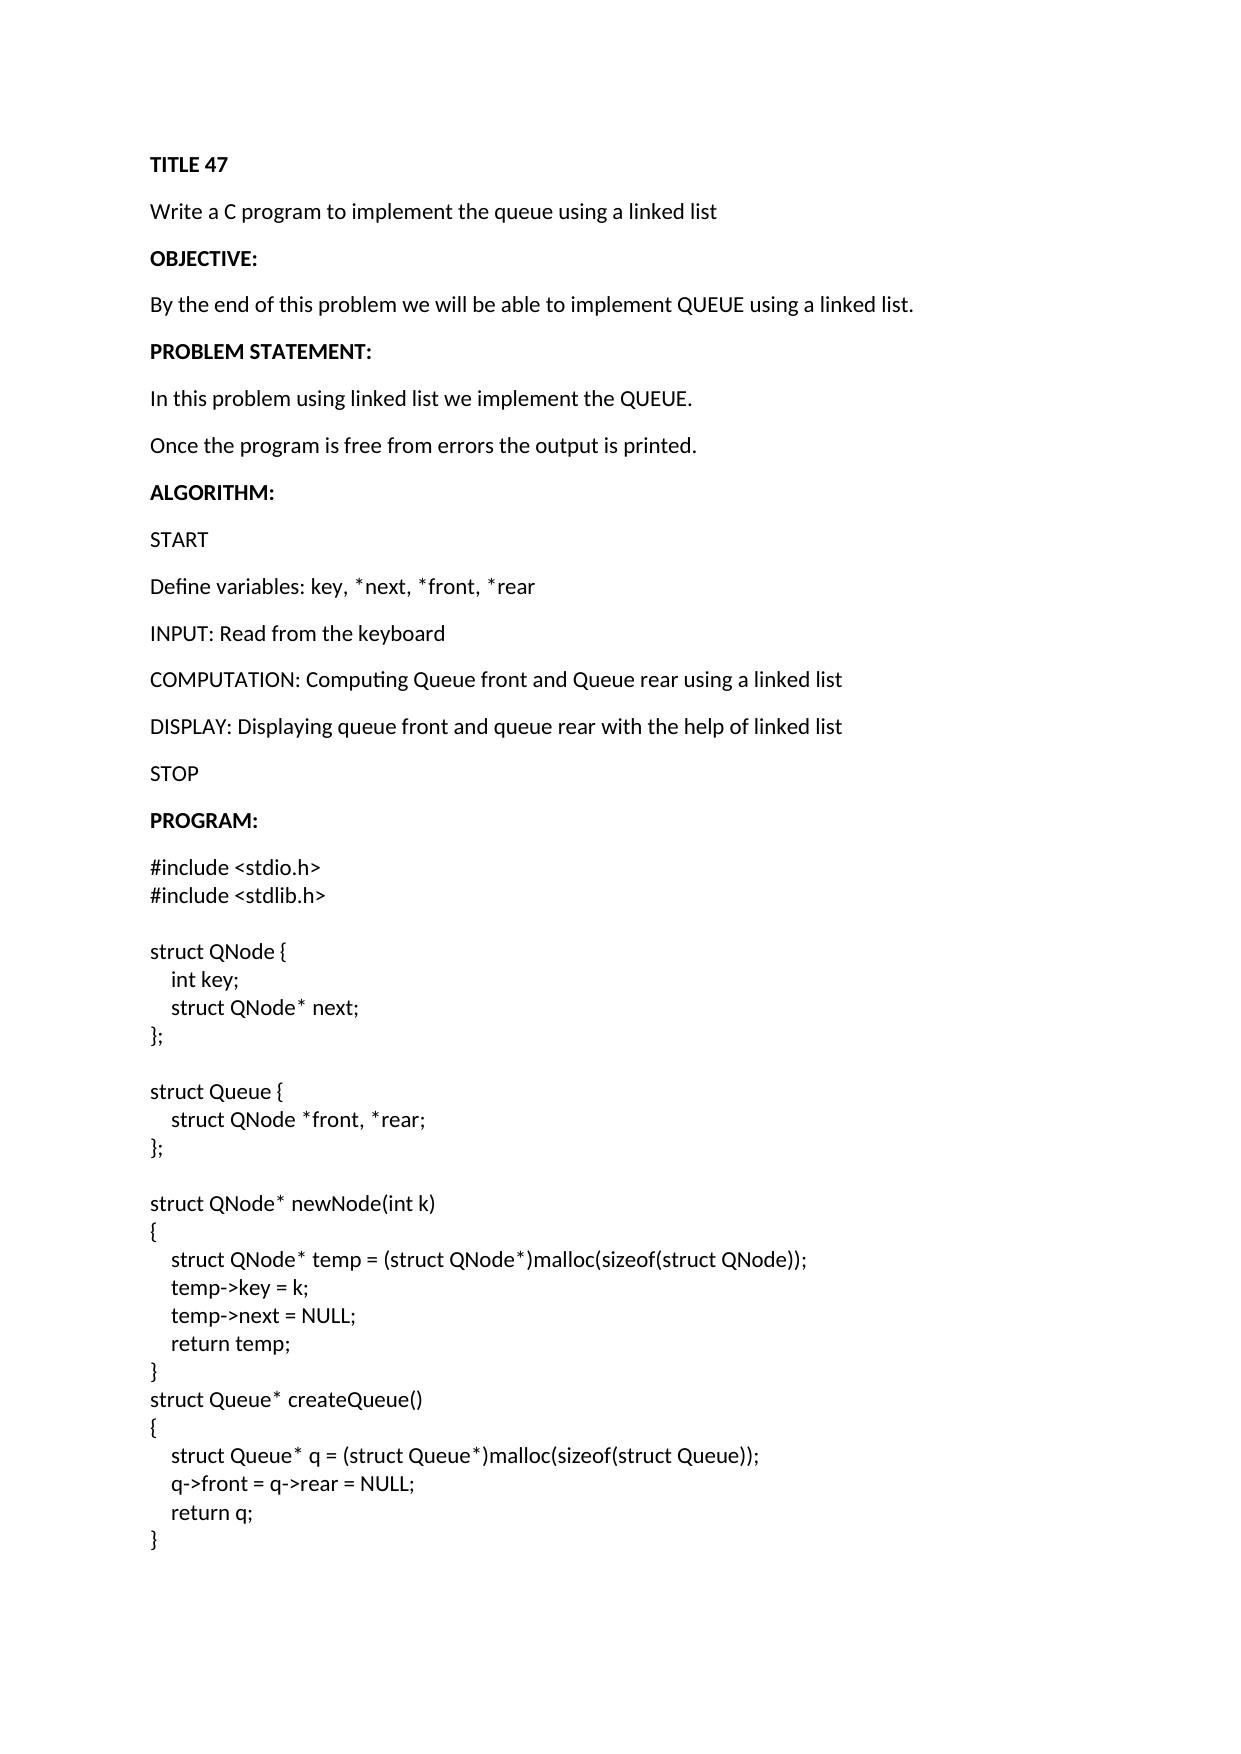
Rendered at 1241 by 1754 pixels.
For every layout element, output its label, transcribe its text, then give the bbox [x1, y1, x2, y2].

text q->front = q->rear = NULL; [150, 1469, 1090, 1498]
text Define variables: key, *next, *front, *rear [150, 572, 1090, 600]
text START [150, 525, 1090, 553]
text COMPUTATION: Computing Queue front and Queue rear using a linked list [150, 666, 1090, 694]
text OBJECTIVE: [150, 244, 1090, 272]
text temp->next = NULL; [150, 1301, 1090, 1329]
text Once the program is free from errors the output is printed. [150, 431, 1090, 459]
text { [150, 1217, 1090, 1245]
text } [150, 1526, 1090, 1554]
text DISPLAY: Displaying queue front and queue rear with the help of linked list [150, 712, 1090, 741]
text #include <stdlib.h> [150, 881, 1090, 909]
text INPUT: Read from the keyboard [150, 619, 1090, 647]
text Write a C program to implement the queue using a linked list [150, 197, 1090, 225]
text #include <stdio.h> [150, 853, 1090, 881]
text struct Queue { [150, 1077, 1090, 1105]
text struct QNode { [150, 937, 1090, 965]
text ALGORITHM: [150, 478, 1090, 506]
text TITLE 47 [150, 150, 1090, 178]
text struct QNode* next; [150, 993, 1090, 1021]
text temp->key = k; [150, 1273, 1090, 1301]
text } [150, 1357, 1090, 1386]
text In this problem using linked list we implement the QUEUE. [150, 384, 1090, 412]
text PROBLEM STATEMENT: [150, 337, 1090, 366]
text return q; [150, 1498, 1090, 1526]
text PROGRAM: [150, 806, 1090, 834]
text return temp; [150, 1329, 1090, 1357]
text }; [150, 1133, 1090, 1161]
text By the end of this problem we will be able to implement QUEUE using a linked list. [150, 291, 1090, 319]
text struct QNode *front, *rear; [150, 1105, 1090, 1133]
text STOP [150, 759, 1090, 787]
text int key; [150, 965, 1090, 993]
text struct Queue* createQueue() [150, 1386, 1090, 1413]
text { [150, 1413, 1090, 1442]
text }; [150, 1021, 1090, 1049]
text struct Queue* q = (struct Queue*)malloc(sizeof(struct Queue)); [150, 1442, 1090, 1469]
text struct QNode* newNode(int k) [150, 1189, 1090, 1217]
text struct QNode* temp = (struct QNode*)malloc(sizeof(struct QNode)); [150, 1245, 1090, 1273]
